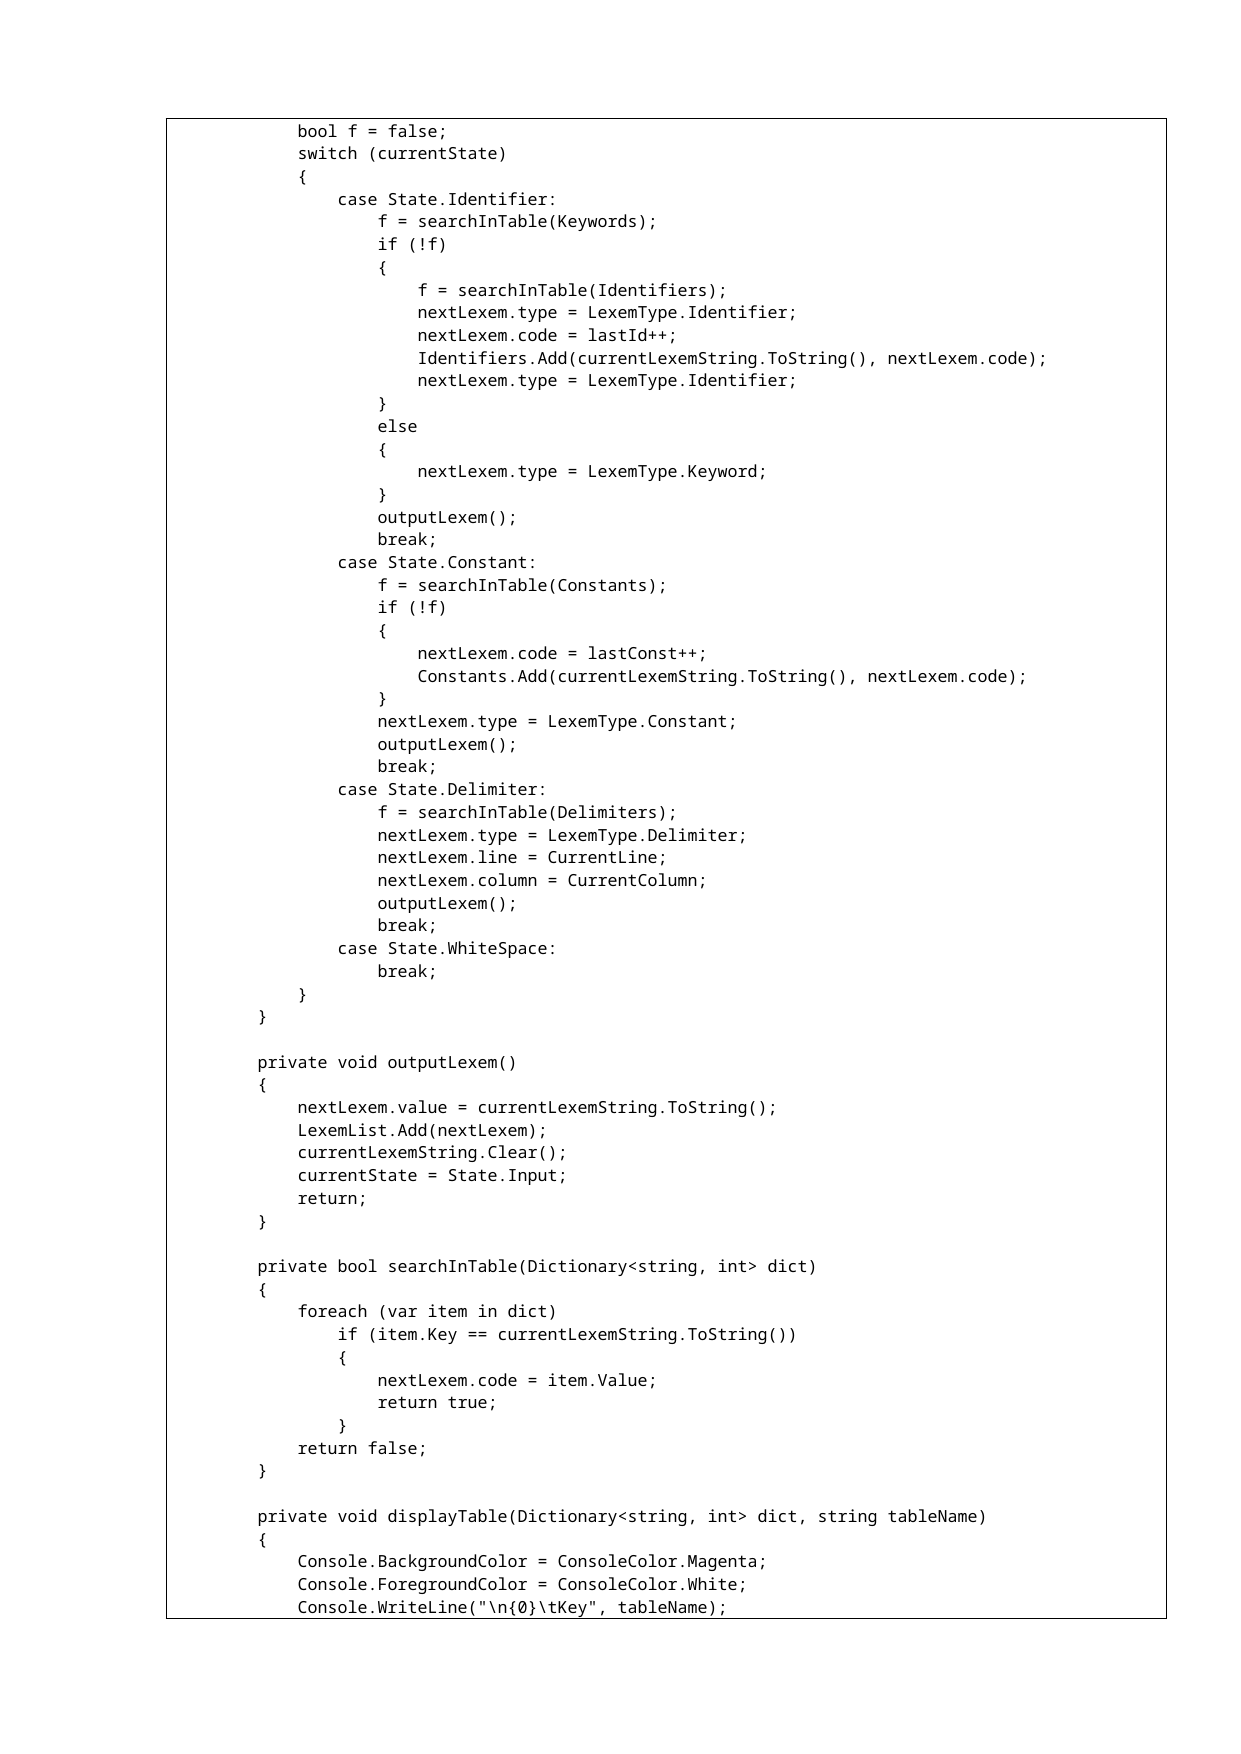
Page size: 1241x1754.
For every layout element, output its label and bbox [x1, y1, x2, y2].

table_header [167, 119, 1166, 1618]
